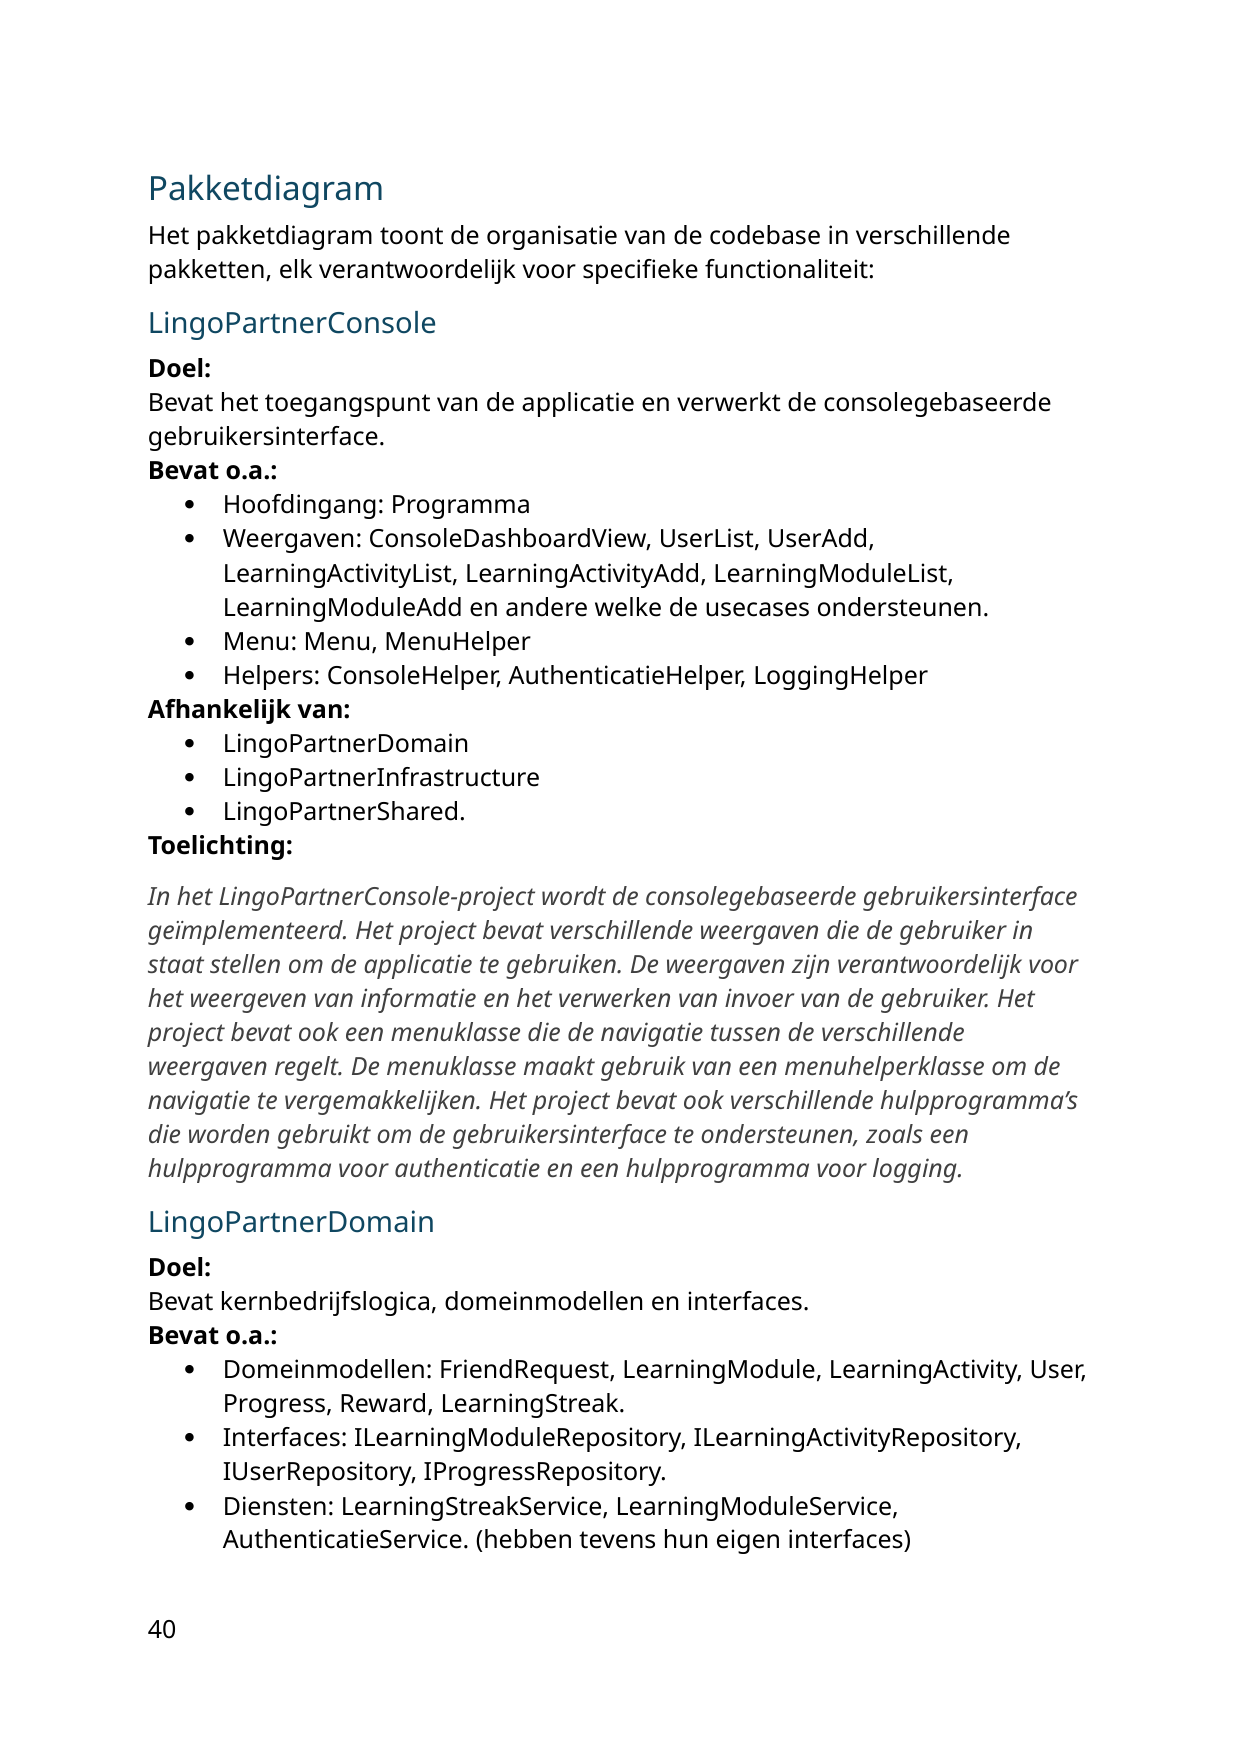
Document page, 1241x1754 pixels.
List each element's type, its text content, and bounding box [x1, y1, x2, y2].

text Bevat het toegangspunt van de applicatie en verwerkt de consolegebaseerde gebruikersinterface. [148, 385, 1093, 453]
list Menu: Menu, MenuHelper [185, 623, 1093, 657]
text Bevat o.a.: [148, 453, 1093, 487]
list LingoPartnerDomain [185, 726, 1093, 759]
subtitle LingoPartnerConsole [148, 303, 1093, 342]
subtitle LingoPartnerDomain [148, 1202, 1093, 1241]
list Diensten: LearningStreakService, LearningModuleService, AuthenticatieService. (hebben tevens hun eigen interfaces) [185, 1488, 1093, 1556]
subtitle Pakketdiagram [148, 164, 1093, 210]
list Weergaven: ConsoleDashboardView, UserList, UserAdd, LearningActivityList, LearningActivityAdd, LearningModuleList, LearningModuleAdd en andere welke de usecases ondersteunen. [185, 521, 1093, 623]
text Bevat kernbedrijfslogica, domeinmodellen en interfaces. [148, 1284, 1093, 1318]
text Doel: [148, 351, 1093, 385]
text Toelichting: [148, 828, 1093, 862]
list Interfaces: ILearningModuleRepository, ILearningActivityRepository, IUserRepository, IProgressRepository. [185, 1420, 1093, 1488]
list LingoPartnerInfrastructure [185, 759, 1093, 794]
list LingoPartnerShared. [185, 794, 1093, 828]
text In het LingoPartnerConsole-project wordt de consolegebaseerde gebruikersinterface geïmplementeerd. Het project bevat verschillende weergaven die de gebruiker in staat stellen om de applicatie te gebruiken. De weergaven zijn verantwoordelijk voor het weergeven van informatie en het verwerken van invoer van de gebruiker. Het project bevat ook een menuklasse die de navigatie tussen de verschillende weergaven regelt. De menuklasse maakt gebruik van een menuhelperklasse om de navigatie te vergemakkelijken. Het project bevat ook verschillende hulpprogramma’s die worden gebruikt om de gebruikersinterface te ondersteunen, zoals een hulpprogramma voor authenticatie en een hulpprogramma voor logging. [148, 878, 1093, 1185]
text Het pakketdiagram toont de organisatie van de codebase in verschillende pakketten, elk verantwoordelijk voor specifieke functionaliteit: [148, 218, 1093, 286]
list Hoofdingang: Programma [185, 487, 1093, 521]
list Domeinmodellen: FriendRequest, LearningModule, LearningActivity, User, Progress, Reward, LearningStreak. [185, 1352, 1093, 1420]
text Doel: [148, 1250, 1093, 1284]
text Afhankelijk van: [148, 691, 1093, 726]
text Bevat o.a.: [148, 1318, 1093, 1352]
list Helpers: ConsoleHelper, AuthenticatieHelper, LoggingHelper [185, 657, 1093, 691]
